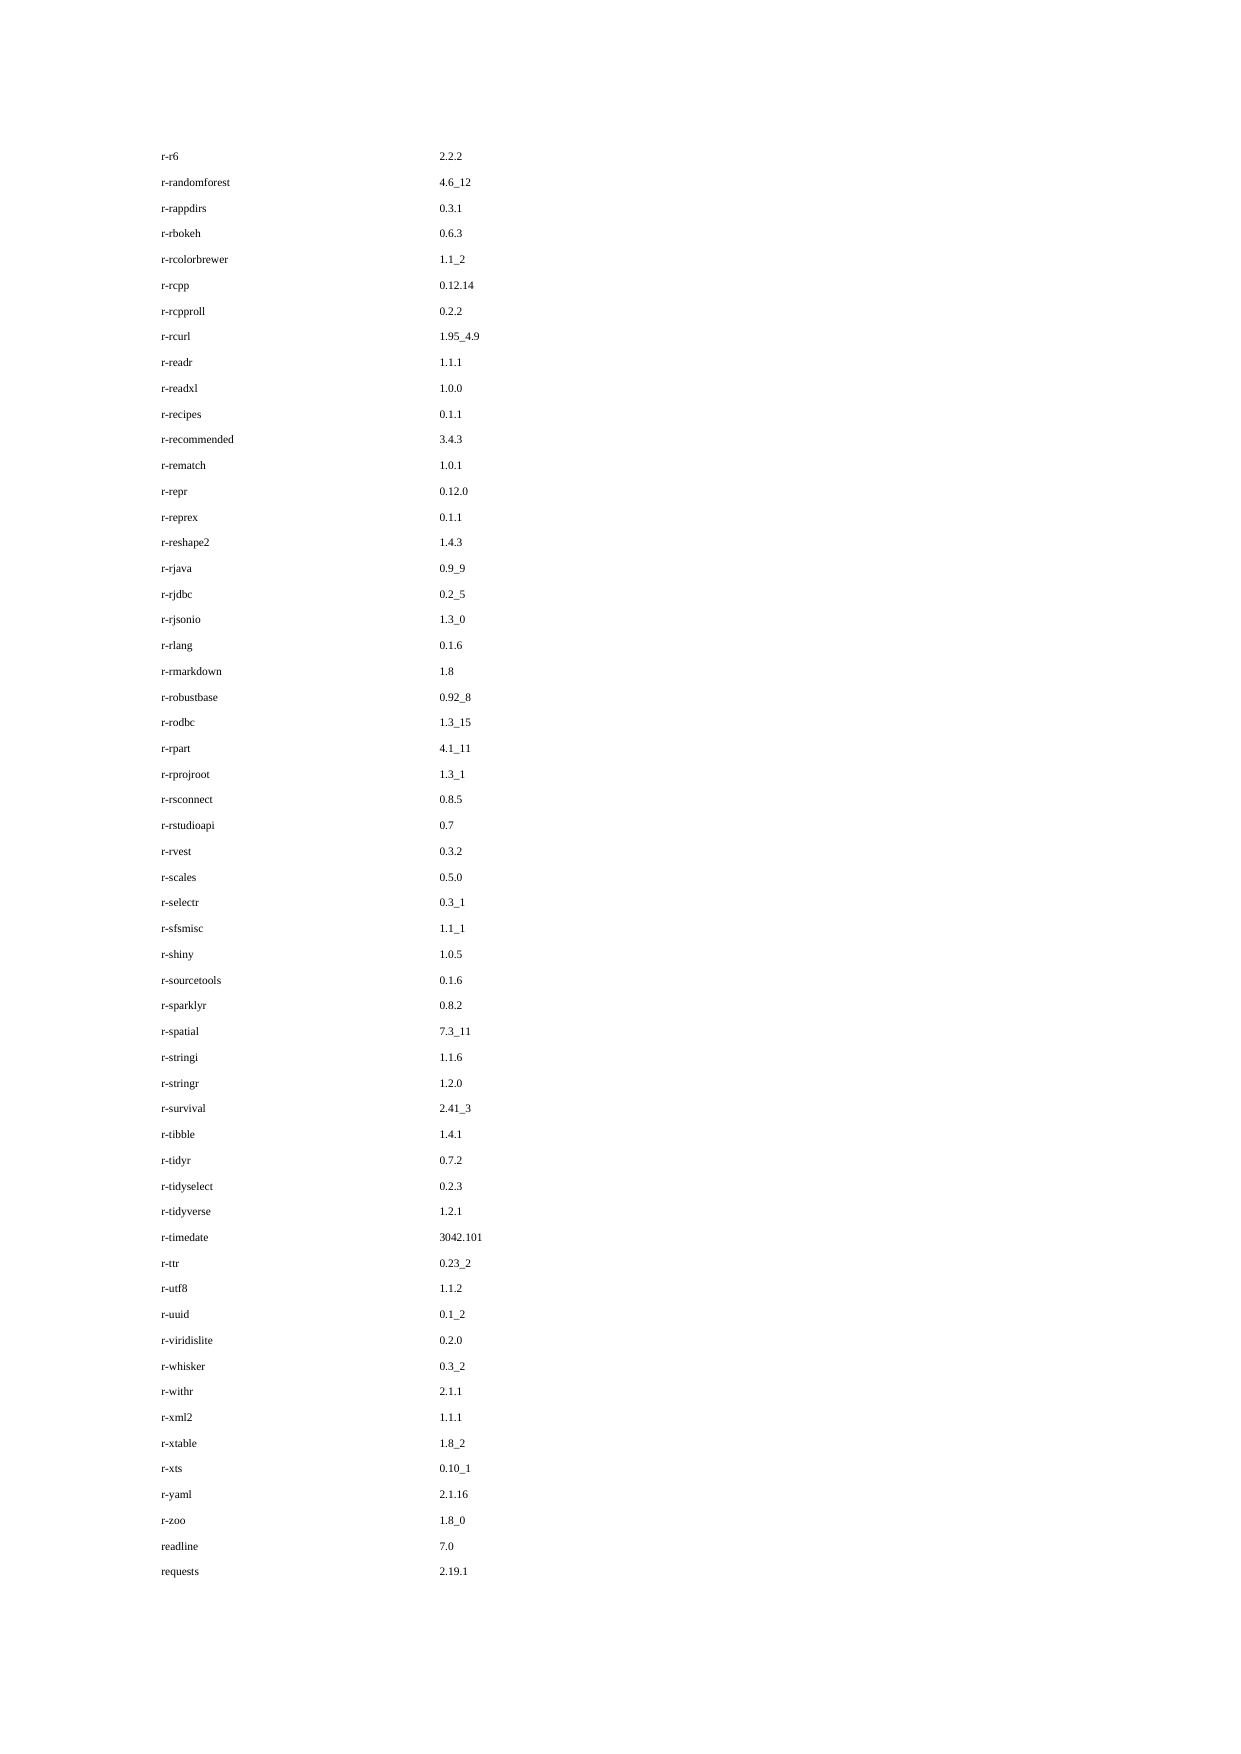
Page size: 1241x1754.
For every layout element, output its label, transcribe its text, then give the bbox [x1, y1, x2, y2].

table_cell 1.1_2 [428, 253, 563, 279]
table_cell 0.7 [428, 819, 563, 845]
table_cell 0.1_2 [428, 1308, 563, 1333]
table_cell r-repr [150, 485, 428, 510]
table_cell r-shiny [150, 948, 428, 973]
table_cell r-randomforest [150, 176, 428, 201]
table_cell r-recommended [150, 433, 428, 459]
table_cell 1.3_1 [428, 768, 563, 793]
table_cell r-reshape2 [150, 536, 428, 562]
table_cell readline [150, 1539, 428, 1565]
table_cell r-tidyr [150, 1154, 428, 1179]
table_cell 0.3_1 [428, 896, 563, 922]
table_cell 0.1.1 [428, 510, 563, 536]
table_cell 1.3_0 [428, 613, 563, 639]
table_cell 1.8_2 [428, 1436, 563, 1462]
table_cell r-stringi [150, 1051, 428, 1076]
table_cell 1.8 [428, 665, 563, 690]
table_cell r-rjava [150, 562, 428, 587]
table_cell 1.1.1 [428, 356, 563, 382]
table_cell 1.1_1 [428, 922, 563, 948]
table_cell r-withr [150, 1385, 428, 1411]
table_cell r-ttr [150, 1256, 428, 1282]
table_cell r-rpart [150, 742, 428, 767]
table_cell r-rbokeh [150, 227, 428, 253]
table_cell 1.1.1 [428, 1411, 563, 1436]
table_cell r-survival [150, 1102, 428, 1128]
table_cell 0.2.2 [428, 304, 563, 330]
table_cell 4.1_11 [428, 742, 563, 767]
table_cell r-selectr [150, 896, 428, 922]
table_cell 1.0.0 [428, 382, 563, 407]
table_cell 7.0 [428, 1539, 563, 1565]
table_cell r-readr [150, 356, 428, 382]
table_cell r-xtable [150, 1436, 428, 1462]
table_cell 0.12.0 [428, 485, 563, 510]
table_cell r-viridislite [150, 1334, 428, 1359]
table_cell 1.0.5 [428, 948, 563, 973]
table_cell r-timedate [150, 1231, 428, 1256]
table_cell 1.2.0 [428, 1076, 563, 1102]
table_cell 0.7.2 [428, 1154, 563, 1179]
table_cell r-rcolorbrewer [150, 253, 428, 279]
table_cell 0.2.3 [428, 1179, 563, 1205]
table_cell 0.1.6 [428, 639, 563, 664]
table_cell r-rsconnect [150, 793, 428, 819]
table_cell 1.3_15 [428, 716, 563, 742]
table_cell requests [150, 1565, 428, 1591]
table_cell r-rappdirs [150, 201, 428, 227]
table_cell r-rmarkdown [150, 665, 428, 690]
table_cell 0.5.0 [428, 870, 563, 896]
table_cell r-rjdbc [150, 588, 428, 613]
table_cell 3042.101 [428, 1231, 563, 1256]
table_cell r-tidyselect [150, 1179, 428, 1205]
table_cell r-tidyverse [150, 1205, 428, 1231]
table_cell r-zoo [150, 1514, 428, 1539]
table_cell 1.2.1 [428, 1205, 563, 1231]
table_cell 0.2_5 [428, 588, 563, 613]
table_cell 0.92_8 [428, 690, 563, 716]
table_cell 0.3.2 [428, 845, 563, 870]
table_cell r-tibble [150, 1128, 428, 1153]
table_cell r-yaml [150, 1488, 428, 1514]
table_cell 0.8.5 [428, 793, 563, 819]
table_cell 0.10_1 [428, 1462, 563, 1488]
table_cell 1.4.3 [428, 536, 563, 562]
table_cell r-rstudioapi [150, 819, 428, 845]
table_cell r-rprojroot [150, 768, 428, 793]
table_cell 2.2.2 [428, 150, 563, 176]
table_cell 1.0.1 [428, 459, 563, 484]
table_cell 7.3_11 [428, 1025, 563, 1051]
table_cell 0.8.2 [428, 999, 563, 1025]
table_cell r-readxl [150, 382, 428, 407]
table_cell r-sourcetools [150, 973, 428, 999]
table_cell r-rematch [150, 459, 428, 484]
table_cell 0.12.14 [428, 279, 563, 304]
table_cell r-uuid [150, 1308, 428, 1333]
table_cell 4.6_12 [428, 176, 563, 201]
table_cell r-scales [150, 870, 428, 896]
table_cell 1.1.2 [428, 1282, 563, 1308]
table_cell r-sparklyr [150, 999, 428, 1025]
table_cell 3.4.3 [428, 433, 563, 459]
table_cell 1.4.1 [428, 1128, 563, 1153]
table_cell 0.2.0 [428, 1334, 563, 1359]
table_cell r-xts [150, 1462, 428, 1488]
table_cell r-rcpproll [150, 304, 428, 330]
table_cell r-rcpp [150, 279, 428, 304]
table_cell 1.95_4.9 [428, 330, 563, 356]
table_cell r-sfsmisc [150, 922, 428, 948]
table_cell r-rcurl [150, 330, 428, 356]
table_cell 2.41_3 [428, 1102, 563, 1128]
table_cell 2.1.16 [428, 1488, 563, 1514]
table_cell 0.1.6 [428, 973, 563, 999]
table_cell 0.23_2 [428, 1256, 563, 1282]
table_cell r-whisker [150, 1359, 428, 1385]
table_cell r-recipes [150, 407, 428, 433]
table_cell 0.9_9 [428, 562, 563, 587]
table_cell 0.3.1 [428, 201, 563, 227]
table_cell 0.3_2 [428, 1359, 563, 1385]
table_cell 0.1.1 [428, 407, 563, 433]
table_cell r-xml2 [150, 1411, 428, 1436]
table_cell r-rvest [150, 845, 428, 870]
table_cell 1.1.6 [428, 1051, 563, 1076]
table_cell 2.19.1 [428, 1565, 563, 1591]
table_cell r-rjsonio [150, 613, 428, 639]
table_cell 1.8_0 [428, 1514, 563, 1539]
table_cell r-rlang [150, 639, 428, 664]
table_cell r-r6 [150, 150, 428, 176]
table_cell r-utf8 [150, 1282, 428, 1308]
table_cell r-reprex [150, 510, 428, 536]
table_cell r-spatial [150, 1025, 428, 1051]
table_cell r-robustbase [150, 690, 428, 716]
table_cell 2.1.1 [428, 1385, 563, 1411]
table_cell r-stringr [150, 1076, 428, 1102]
table_cell r-rodbc [150, 716, 428, 742]
table_cell 0.6.3 [428, 227, 563, 253]
